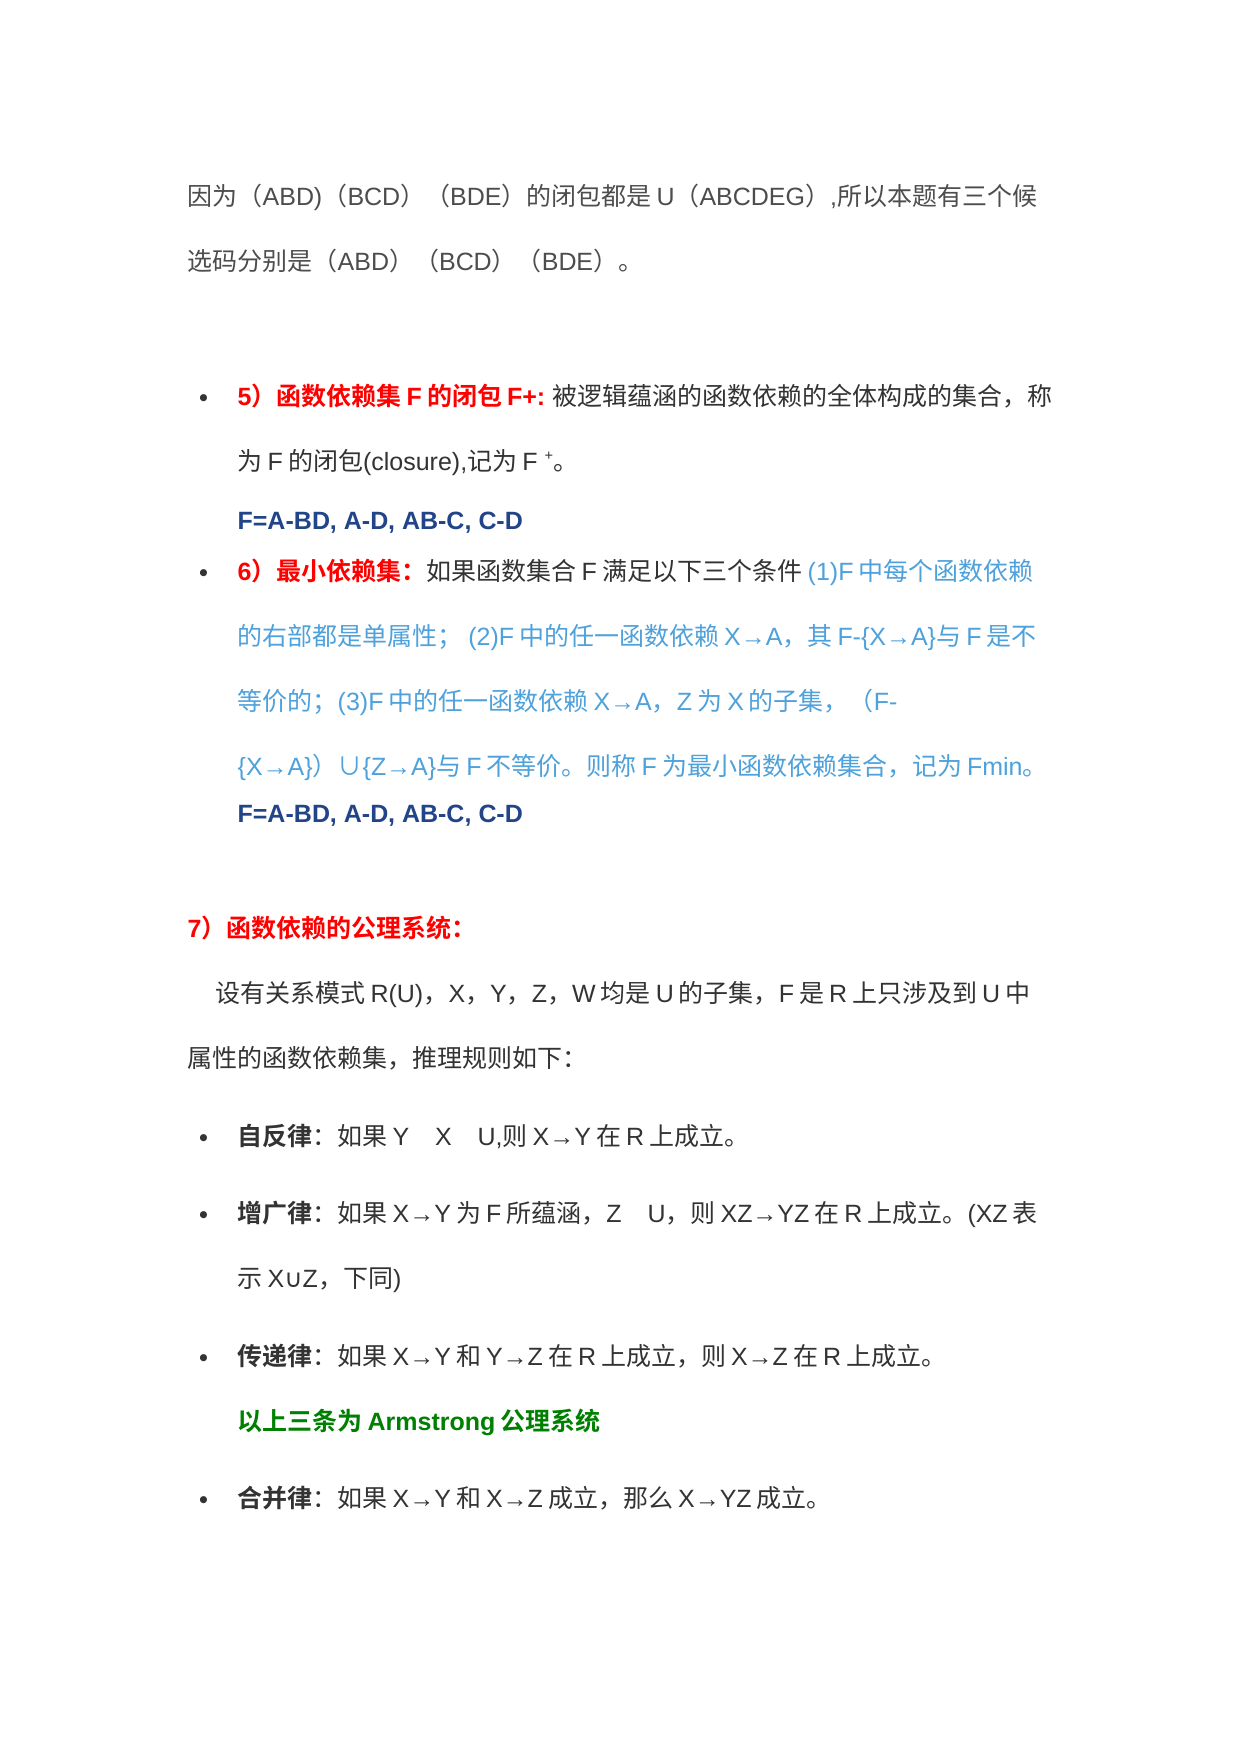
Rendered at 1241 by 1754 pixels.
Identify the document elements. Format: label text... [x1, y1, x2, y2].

list 传递律：如果X→Y和Y→Z在R上成立，则X→Z在R上成立。 以上三条为Armstrong公理系统 [200, 1322, 1053, 1452]
list 5）函数依赖集F的闭包F+: 被逻辑蕴涵的函数依赖的全体构成的集合，称为F的闭包(closure),记为F +。 [200, 362, 1053, 492]
list 自反律：如果Y X U,则X→Y在R上成立。 [200, 1102, 1053, 1167]
text F=A-BD, A-D, AB-C, C-D [237, 797, 1053, 829]
text 7）函数依赖的公理系统： [187, 894, 1053, 959]
list 合并律：如果X→Y和X→Z成立，那么X→YZ成立。 [200, 1464, 1053, 1529]
text 因为（ABD)（BCD）（BDE）的闭包都是U（ABCDEG）,所以本题有三个候选码分别是（ABD）（BCD）（BDE）。 [187, 162, 1053, 292]
list 6）最小依赖集：如果函数集合F满足以下三个条件 (1)F中每个函数依赖的右部都是单属性； (2)F中的任一函数依赖X→A，其F-{X→A}与F是不等价的；(3)F中的任一函数依赖X→A，Z为X的子集，（F-{X→A}）∪{Z→A}与F不等价。则称F为最小函数依赖集合，记为Fmin。 [200, 537, 1053, 797]
list 增广律：如果X→Y为F所蕴涵，Z U，则XZ→YZ在R上成立。(XZ表示X∪Z，下同) [200, 1179, 1053, 1309]
text 设有关系模式R(U)，X，Y，Z，W均是U的子集，F是R上只涉及到U中属性的函数依赖集，推理规则如下： [187, 959, 1053, 1089]
text F=A-BD, A-D, AB-C, C-D [237, 504, 1053, 537]
